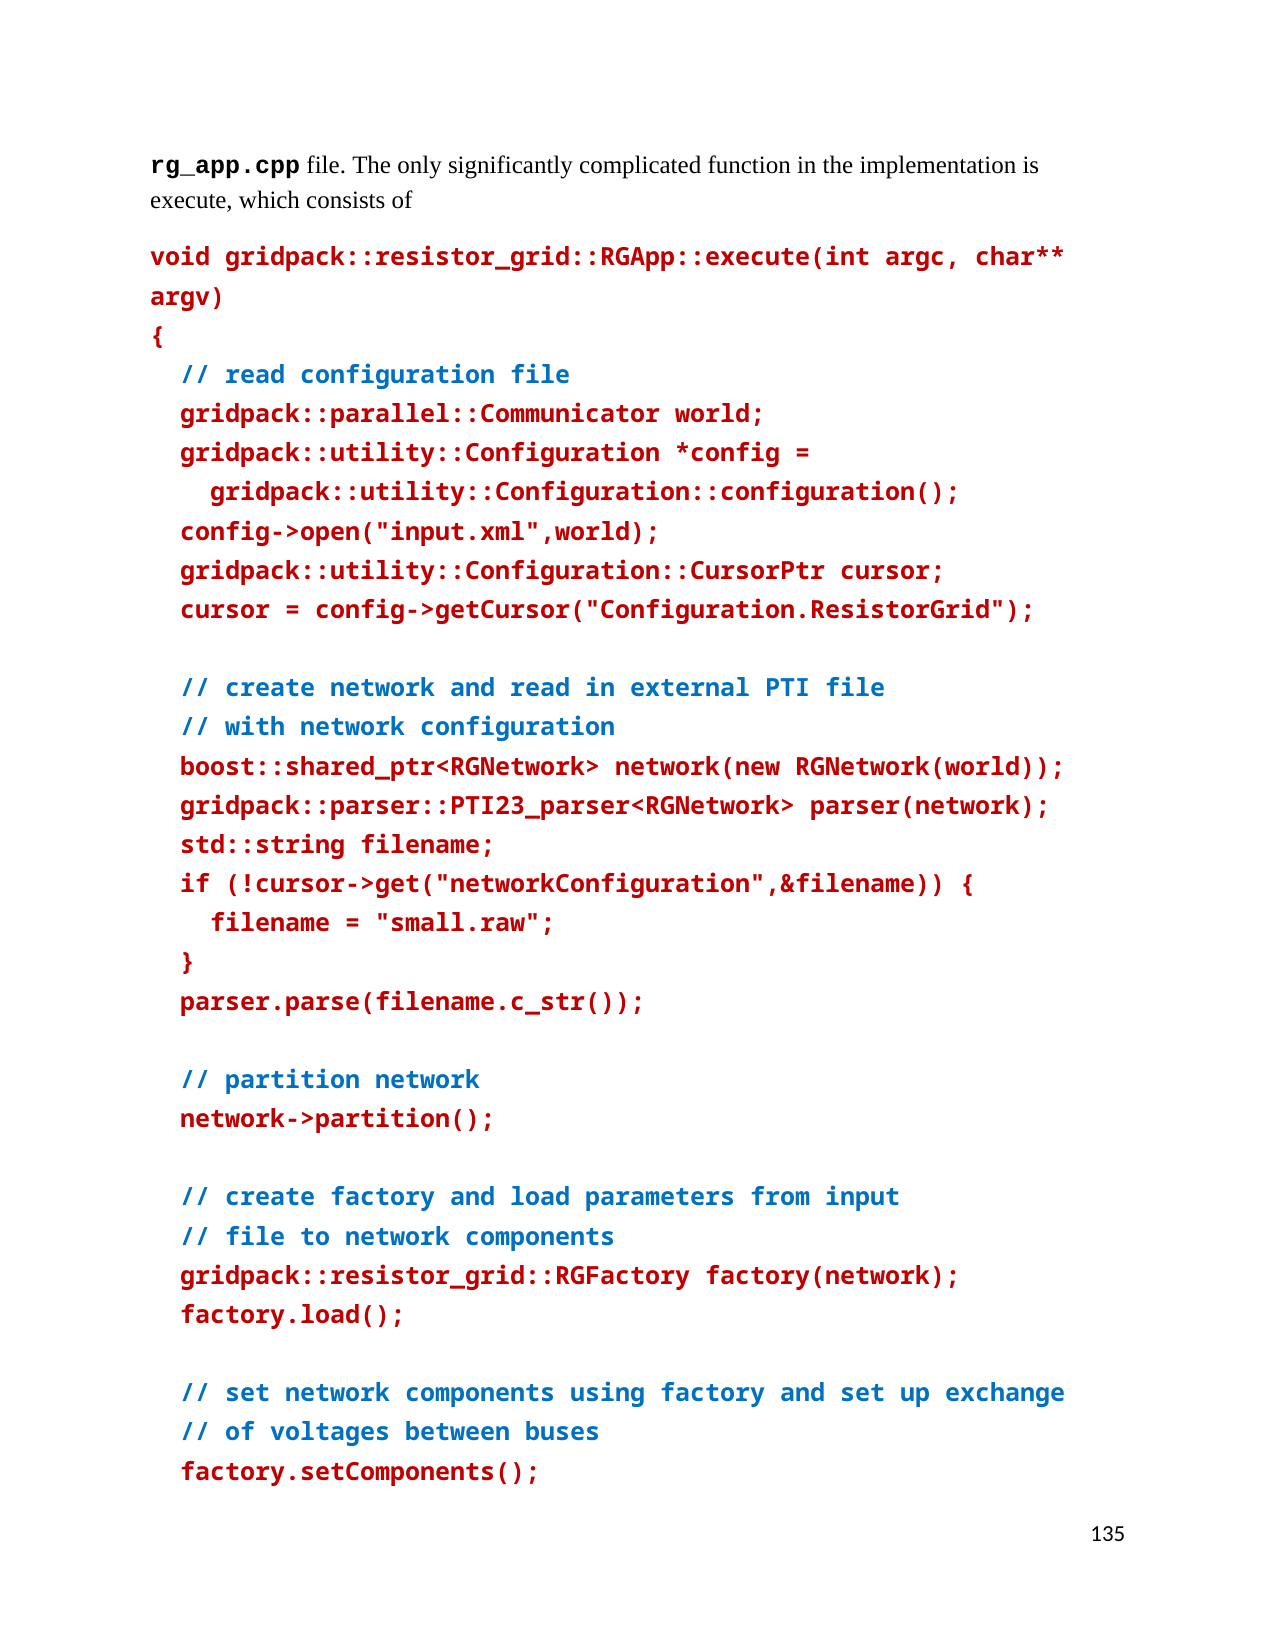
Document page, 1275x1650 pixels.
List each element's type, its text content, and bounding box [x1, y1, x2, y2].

text // create factory and load parameters from input [150, 1179, 1125, 1213]
text gridpack::resistor_grid::RGFactory factory(network); [150, 1257, 1125, 1291]
text // read configuration file [150, 356, 1125, 391]
text factory.setComponents(); [150, 1453, 1125, 1487]
text { [150, 317, 1125, 351]
text cursor = config->getCursor("Configuration.ResistorGrid"); [150, 591, 1125, 626]
text config->open("input.xml",world); [150, 513, 1125, 547]
text factory.load(); [150, 1296, 1125, 1331]
text void gridpack::resistor_grid::RGApp::execute(int argc, char** argv) [150, 239, 1125, 312]
text // of voltages between buses [150, 1414, 1125, 1448]
text boost::shared_ptr<RGNetwork> network(new RGNetwork(world)); [150, 748, 1125, 782]
text } [150, 944, 1125, 978]
text if (!cursor->get("networkConfiguration",&filename)) { [150, 866, 1125, 900]
text gridpack::utility::Configuration::CursorPtr cursor; [150, 552, 1125, 586]
text gridpack::utility::Configuration *config = [150, 435, 1125, 469]
text gridpack::parser::PTI23_parser<RGNetwork> parser(network); [150, 787, 1125, 821]
text parser.parse(filename.c_str()); [150, 983, 1125, 1017]
text filename = "small.raw"; [150, 905, 1125, 939]
text gridpack::parallel::Communicator world; [150, 396, 1125, 430]
text // file to network components [150, 1218, 1125, 1252]
text // with network configuration [150, 709, 1125, 743]
text // create network and read in external PTI file [150, 670, 1125, 704]
text // partition network [150, 1061, 1125, 1096]
text gridpack::utility::Configuration::configuration(); [150, 474, 1125, 508]
text // set network components using factory and set up exchange [150, 1375, 1125, 1409]
text network->partition(); [150, 1101, 1125, 1135]
text std::string filename; [150, 826, 1125, 861]
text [150, 150, 1125, 214]
